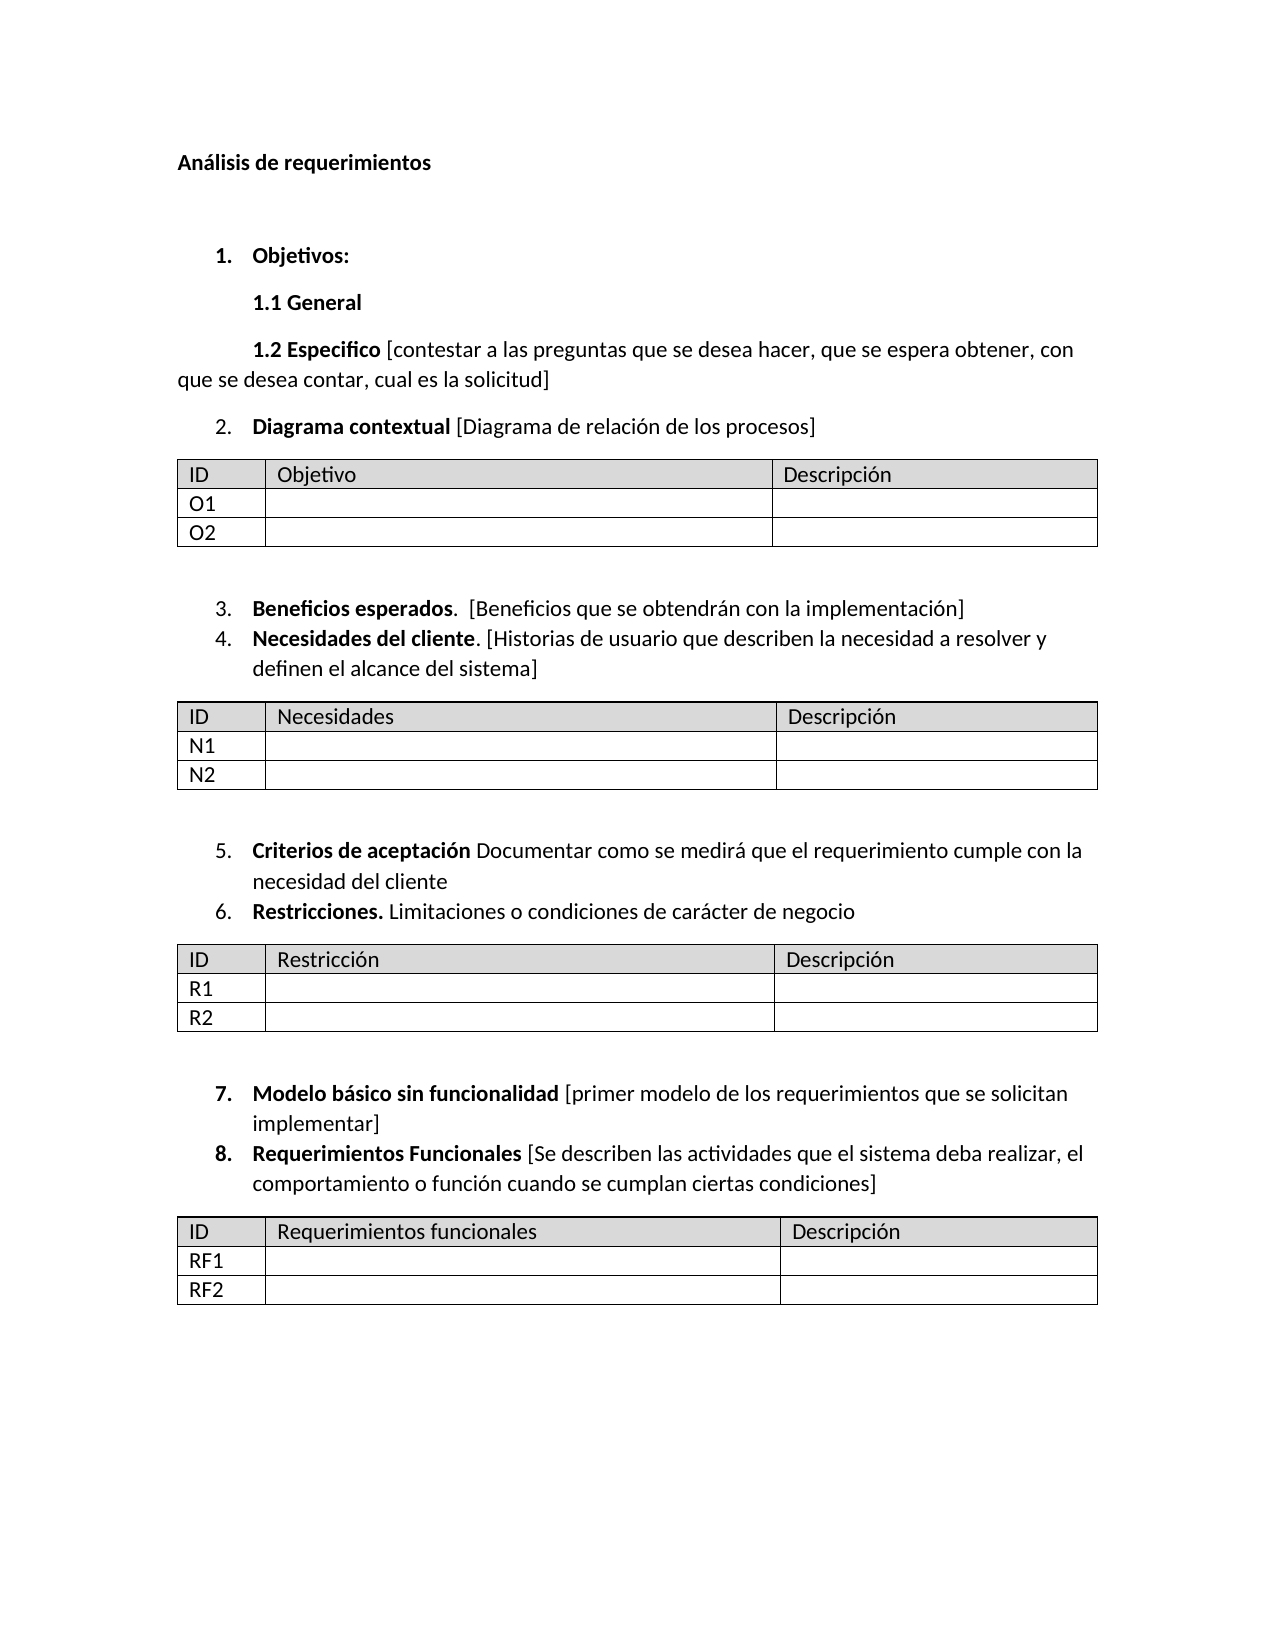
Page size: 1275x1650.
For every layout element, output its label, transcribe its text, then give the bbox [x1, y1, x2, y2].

table_header ID [178, 945, 265, 973]
list Necesidades del cliente. [Historias de usuario que describen la necesidad a resolver y definen el alcance del sistema] [215, 624, 1098, 683]
table_cell RF2 [178, 1276, 265, 1304]
table_header ID [178, 460, 265, 488]
table_header Objetivo [266, 460, 772, 488]
table_cell O2 [178, 518, 265, 546]
table_cell [773, 518, 1097, 546]
table_cell [781, 1247, 1097, 1274]
table_cell N1 [178, 732, 265, 759]
table_header Descripción [773, 460, 1097, 488]
table_header ID [178, 1218, 265, 1246]
table_cell [266, 1276, 780, 1304]
list Beneficios esperados. [Beneficios que se obtendrán con la implementación] [215, 594, 1098, 622]
table_cell [775, 1003, 1097, 1031]
list Diagrama contextual [Diagrama de relación de los procesos] [215, 412, 1098, 440]
list Objetivos: [215, 241, 1098, 269]
list Restricciones. Limitaciones o condiciones de carácter de negocio [215, 897, 1098, 925]
list Modelo básico sin funcionalidad [primer modelo de los requerimientos que se solicitan implementar] [215, 1079, 1098, 1137]
table_cell [775, 974, 1097, 1002]
table_cell [781, 1276, 1097, 1304]
table_cell N2 [178, 761, 265, 789]
list Criterios de aceptación Documentar como se medirá que el requerimiento cumple con la necesidad del cliente [215, 837, 1098, 895]
table_header Descripción [775, 945, 1097, 973]
table_cell [777, 732, 1097, 759]
table_cell RF1 [178, 1247, 265, 1274]
list Requerimientos Funcionales [Se describen las actividades que el sistema deba realizar, el comportamiento o función cuando se cumplan ciertas condiciones] [215, 1139, 1098, 1198]
table_cell [773, 489, 1097, 517]
table_header ID [178, 703, 265, 731]
table_cell [266, 1003, 774, 1031]
table_header Descripción [781, 1218, 1097, 1246]
text 1.1 General [177, 288, 1098, 316]
table_cell [266, 761, 776, 789]
table_cell [266, 732, 776, 759]
table_cell R1 [178, 974, 265, 1002]
table_header Restricción [266, 945, 774, 973]
table_cell [266, 1247, 780, 1274]
table_header Necesidades [266, 703, 776, 731]
table_cell [266, 518, 772, 546]
table_cell [266, 974, 774, 1002]
table_cell [777, 761, 1097, 789]
text Análisis de requerimientos [177, 148, 1098, 176]
table_cell [266, 489, 772, 517]
text 1.2 Especifico [contestar a las preguntas que se desea hacer, que se espera obtener, con que se desea contar, cual es la solicitud] [177, 335, 1098, 393]
table_header Requerimientos funcionales [266, 1218, 780, 1246]
table_header Descripción [777, 703, 1097, 731]
table_cell R2 [178, 1003, 265, 1031]
table_cell O1 [178, 489, 265, 517]
